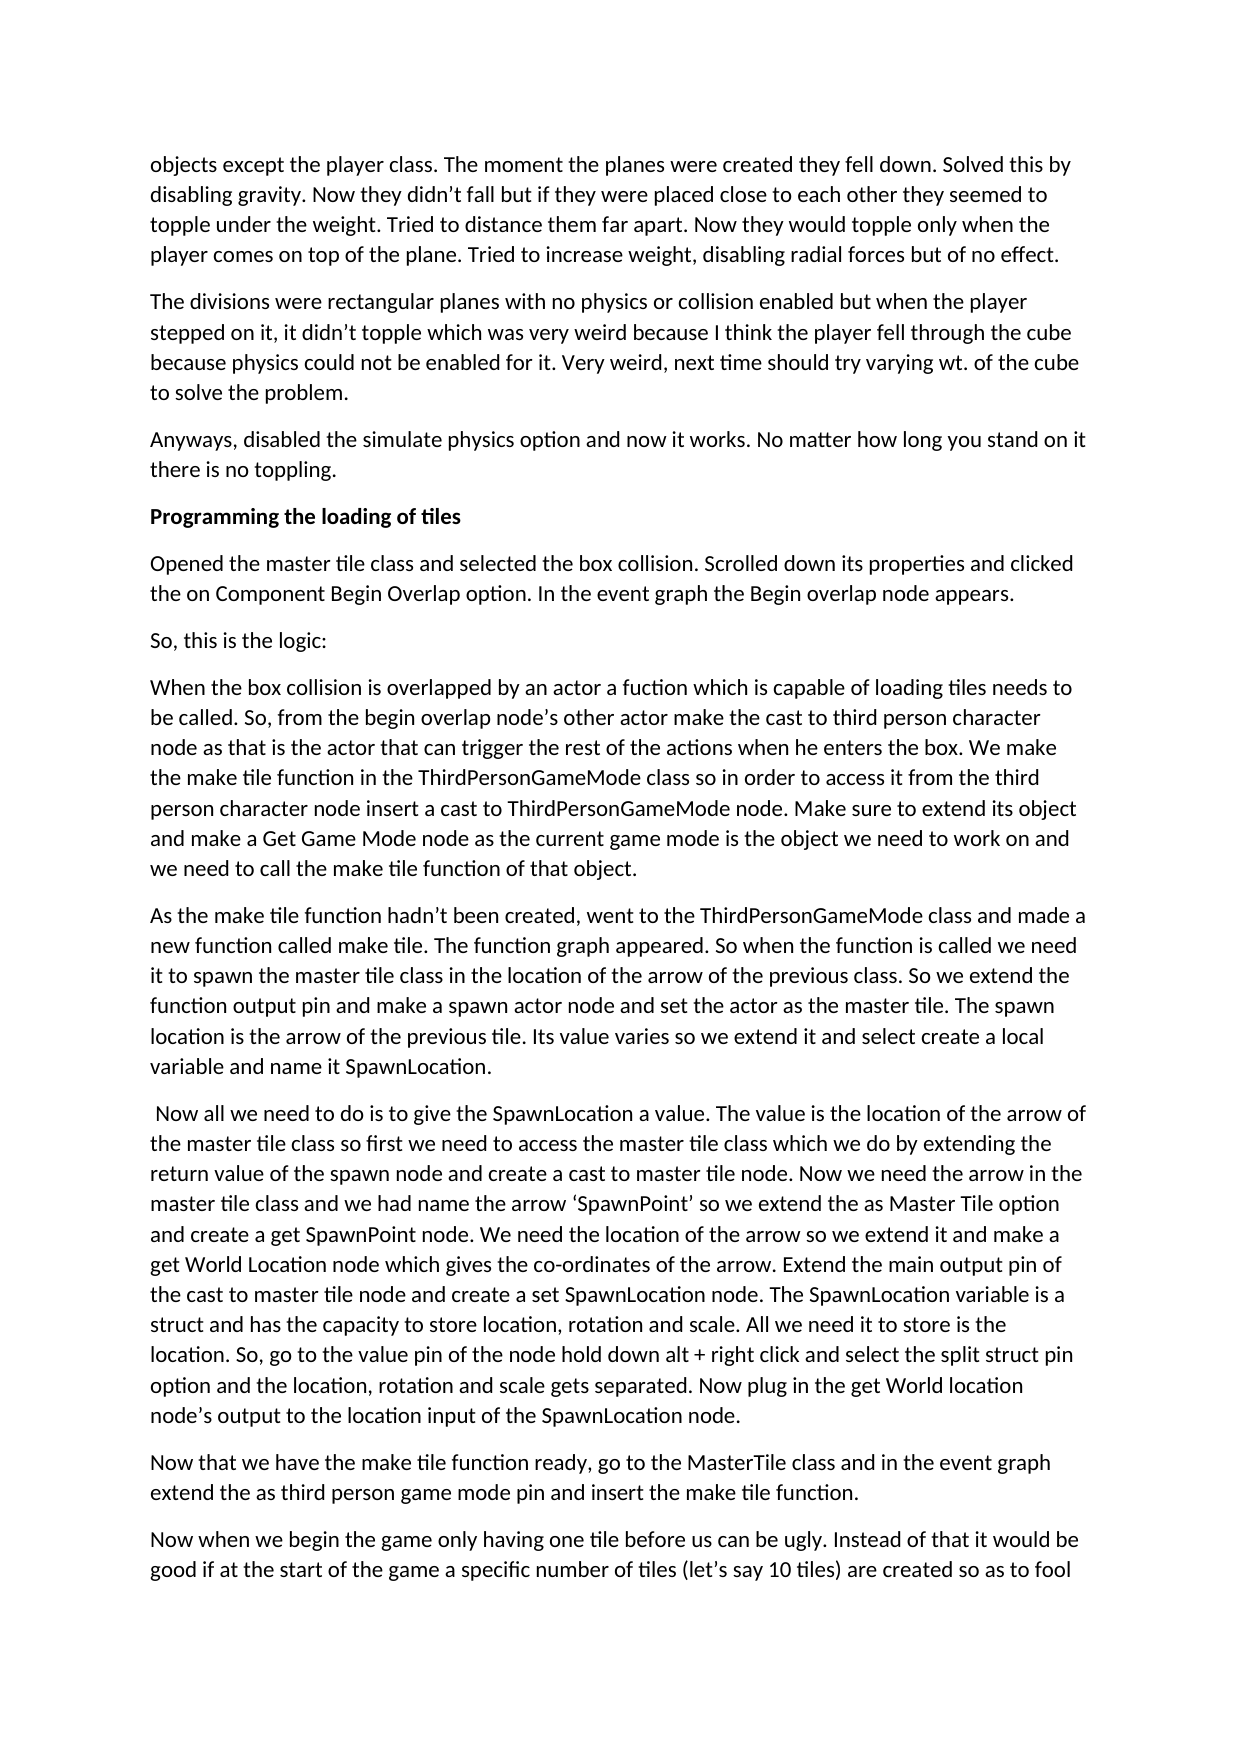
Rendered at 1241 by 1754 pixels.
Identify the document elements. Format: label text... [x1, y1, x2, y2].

text Programming the loading of tiles [150, 502, 1090, 530]
text Now that we have the make tile function ready, go to the MasterTile class and in the event graph extend the as third person game mode pin and insert the make tile function. [150, 1448, 1090, 1506]
text So, this is the logic: [150, 626, 1090, 654]
text The divisions were rectangular planes with no physics or collision enabled but when the player stepped on it, it didn’t topple which was very weird because I think the player fell through the cube because physics could not be enabled for it. Very weird, next time should try varying wt. of the cube to solve the problem. [150, 287, 1090, 406]
text Anyways, disabled the simulate physics option and now it works. No matter how long you stand on it there is no toppling. [150, 425, 1090, 483]
text Now all we need to do is to give the SpawnLocation a value. The value is the location of the arrow of the master tile class so first we need to access the master tile class which we do by extending the return value of the spawn node and create a cast to master tile node. Now we need the arrow in the master tile class and we had name the arrow ‘SpawnPoint’ so we extend the as Master Tile option and create a get SpawnPoint node. We need the location of the arrow so we extend it and make a get World Location node which gives the co-ordinates of the arrow. Extend the main output pin of the cast to master tile node and create a set SpawnLocation node. The SpawnLocation variable is a struct and has the capacity to store location, rotation and scale. All we need it to store is the location. So, go to the value pin of the node hold down alt + right click and select the split struct pin option and the location, rotation and scale gets separated. Now plug in the get World location node’s output to the location input of the SpawnLocation node. [150, 1099, 1090, 1429]
text As the make tile function hadn’t been created, went to the ThirdPersonGameMode class and made a new function called make tile. The function graph appeared. So when the function is called we need it to spawn the master tile class in the location of the arrow of the previous class. So we extend the function output pin and make a spawn actor node and set the actor as the master tile. The spawn location is the arrow of the previous tile. Its value varies so we extend it and select create a local variable and name it SpawnLocation. [150, 901, 1090, 1080]
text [150, 150, 1090, 269]
text Opened the master tile class and selected the box collision. Scrolled down its properties and clicked the on Component Begin Overlap option. In the event graph the Begin overlap node appears. [150, 549, 1090, 607]
text When the box collision is overlapped by an actor a fuction which is capable of loading tiles needs to be called. So, from the begin overlap node’s other actor make the cast to third person character node as that is the actor that can trigger the rest of the actions when he enters the box. We make the make tile function in the ThirdPersonGameMode class so in order to access it from the third person character node insert a cast to ThirdPersonGameMode node. Make sure to extend its object and make a Get Game Mode node as the current game mode is the object we need to work on and we need to call the make tile function of that object. [150, 673, 1090, 882]
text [150, 1525, 1090, 1583]
